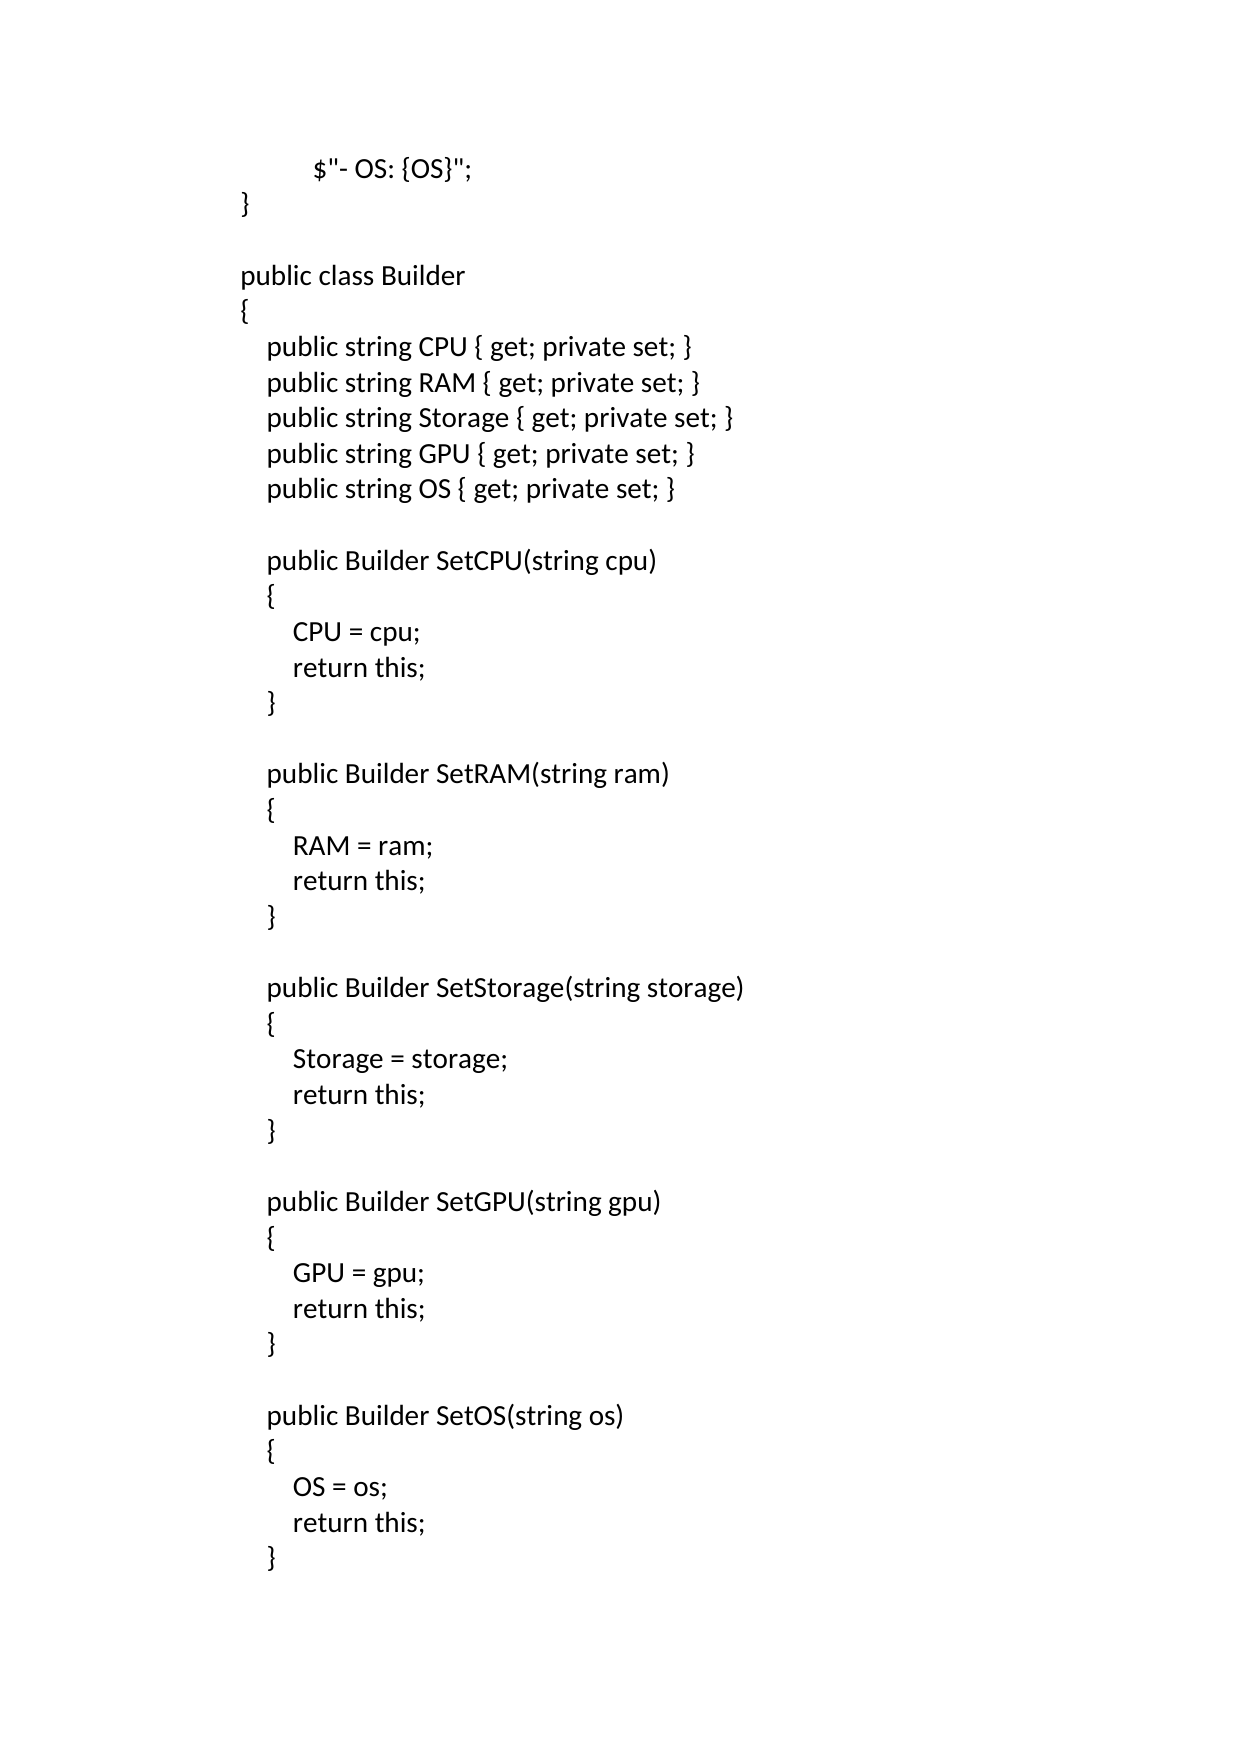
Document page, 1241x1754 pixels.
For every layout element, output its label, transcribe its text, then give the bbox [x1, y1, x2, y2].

text public string GPU { get; private set; } [187, 435, 1053, 471]
text } [187, 1112, 1053, 1147]
text } [187, 1326, 1053, 1361]
text public string Storage { get; private set; } [187, 399, 1053, 435]
text } [187, 186, 1053, 221]
text RAM = ram; [187, 827, 1053, 862]
text return this; [187, 1076, 1053, 1112]
text Storage = storage; [187, 1041, 1053, 1076]
text public string RAM { get; private set; } [187, 364, 1053, 399]
text CPU = cpu; [187, 613, 1053, 649]
text public Builder SetOS(string os) [187, 1397, 1053, 1432]
text } [187, 684, 1053, 720]
text } [187, 1539, 1053, 1575]
text return this; [187, 862, 1053, 898]
text { [187, 1432, 1053, 1468]
text { [187, 1005, 1053, 1041]
text GPU = gpu; [187, 1254, 1053, 1290]
text public Builder SetCPU(string cpu) [187, 542, 1053, 577]
text { [187, 292, 1053, 328]
text public string CPU { get; private set; } [187, 328, 1053, 364]
text public class Builder [187, 257, 1053, 292]
text public Builder SetGPU(string gpu) [187, 1183, 1053, 1219]
text public Builder SetStorage(string storage) [187, 969, 1053, 1005]
text public Builder SetRAM(string ram) [187, 756, 1053, 791]
text return this; [187, 1290, 1053, 1326]
text return this; [187, 649, 1053, 684]
text OS = os; [187, 1468, 1053, 1504]
text $"- OS: {OS}"; [187, 150, 1053, 186]
text } [187, 898, 1053, 934]
text { [187, 1219, 1053, 1254]
text public string OS { get; private set; } [187, 471, 1053, 506]
text return this; [187, 1504, 1053, 1539]
text { [187, 577, 1053, 613]
text { [187, 791, 1053, 827]
